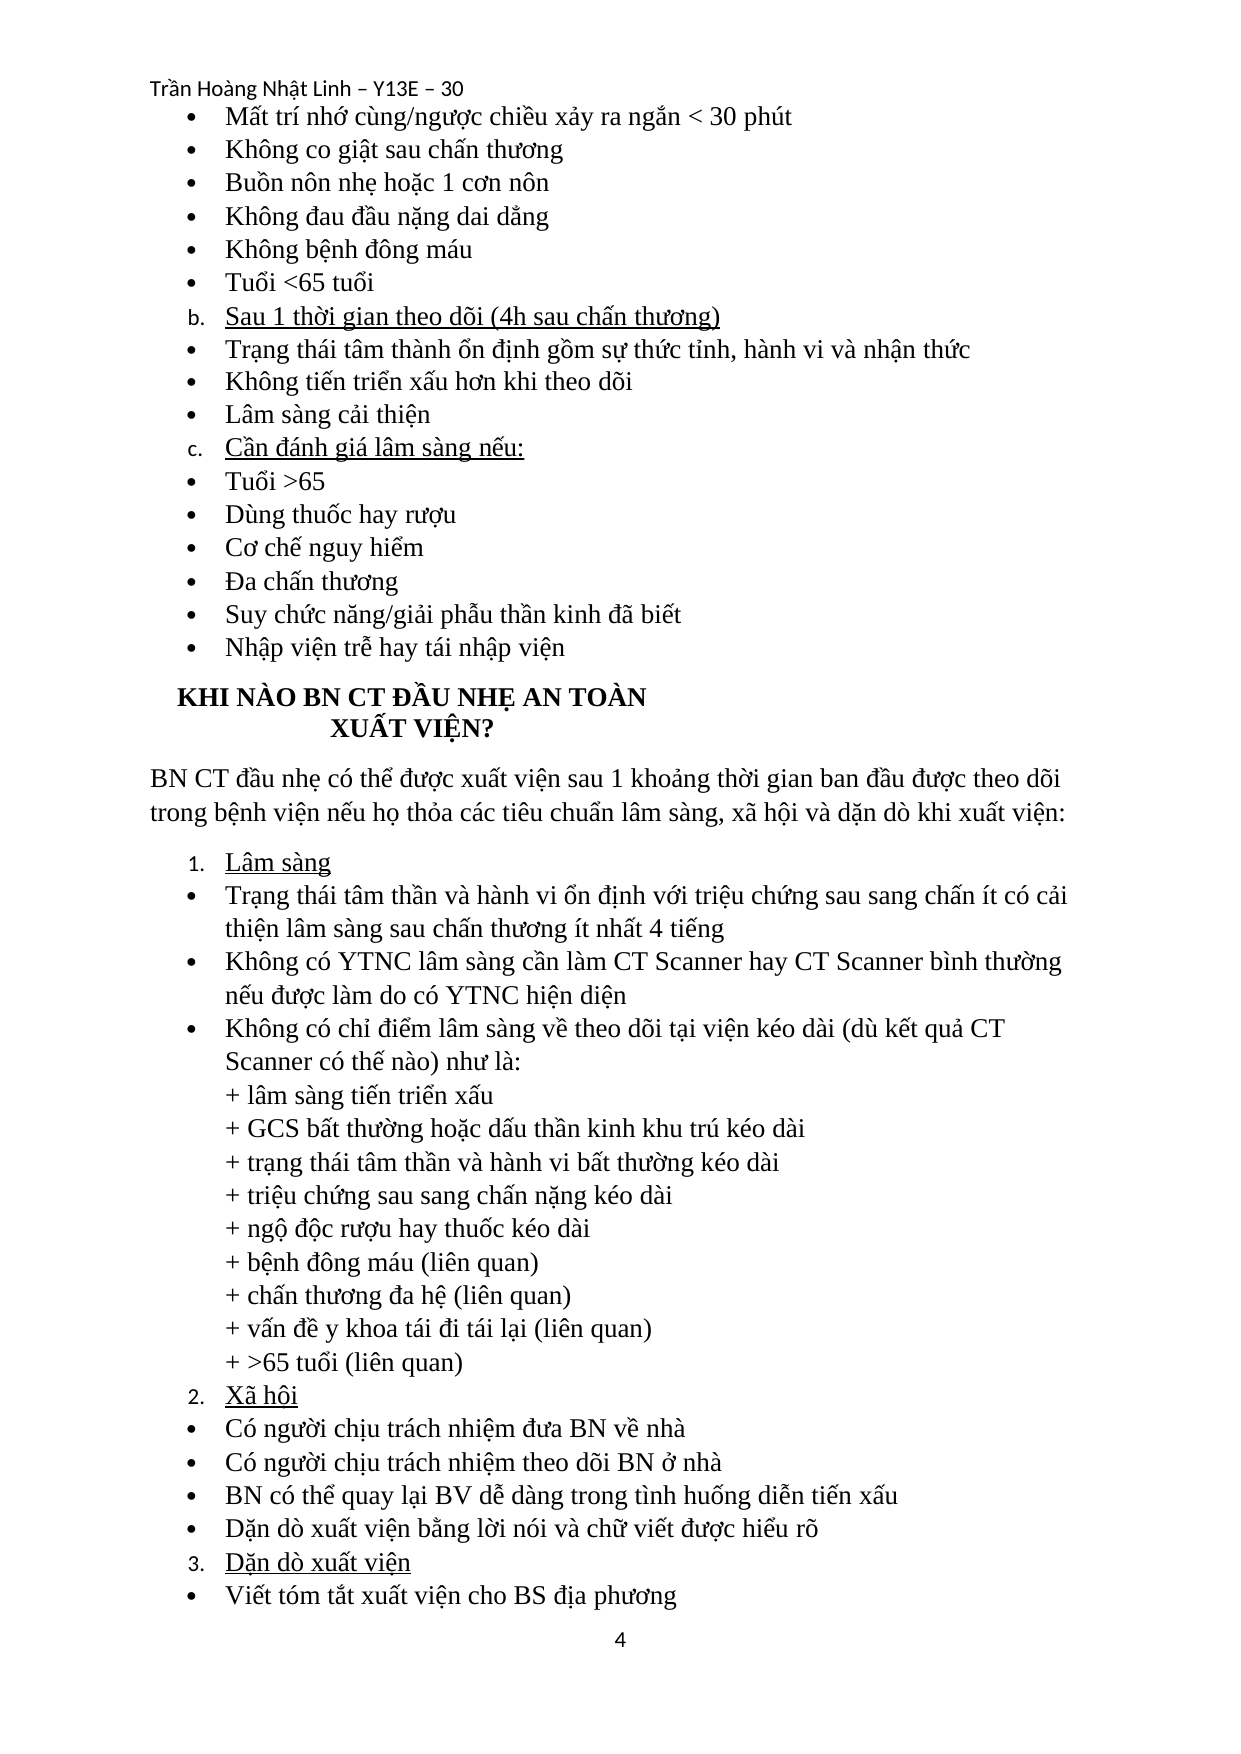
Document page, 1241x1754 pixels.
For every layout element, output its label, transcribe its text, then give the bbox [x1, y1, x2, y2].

list Suy chức năng/giải phẫu thần kinh đã biết [187, 598, 1101, 629]
list BN có thể quay lại BV dễ dàng trong tình huống diễn tiến xấu [187, 1479, 1101, 1510]
list Trạng thái tâm thần và hành vi ổn định với triệu chứng sau sang chấn ít có cải thiện lâm sàng sau chấn thương ít nhất 4 tiếng [187, 879, 1090, 943]
list Xã hội [187, 1379, 1101, 1410]
list Dặn dò xuất viện [187, 1546, 1101, 1577]
text + trạng thái tâm thần và hành vi bất thường kéo dài [225, 1146, 1087, 1177]
list Không có YTNC lâm sàng cần làm CT Scanner hay CT Scanner bình thường nếu được làm do có YTNC hiện diện [187, 946, 1076, 1010]
text + vấn đề y khoa tái đi tái lại (liên quan) [225, 1312, 1087, 1343]
list Cơ chế nguy hiểm [187, 531, 1101, 562]
list Không co giật sau chấn thương [187, 133, 1101, 164]
text + lâm sàng tiến triển xấu [225, 1079, 1087, 1110]
list Dùng thuốc hay rượu [187, 498, 1101, 529]
list Lâm sàng cải thiện [187, 398, 1101, 429]
text BN CT đầu nhẹ có thể được xuất viện sau 1 khoảng thời gian ban đầu được theo dõi trong bệnh viện nếu họ thỏa các tiêu chuẩn lâm sàng, xã hội và dặn dò khi xuất viện: [150, 762, 1087, 827]
list Không tiến triển xấu hơn khi theo dõi [187, 364, 1101, 396]
list Cần đánh giá lâm sàng nếu: [187, 431, 1101, 462]
list Viết tóm tắt xuất viện cho BS địa phương [187, 1579, 1101, 1610]
subtitle KHI NÀO BN CT ĐẦU NHẸ AN TOÀN XUẤT VIỆN? [148, 681, 676, 743]
list Sau 1 thời gian theo dõi (4h sau chấn thương) [187, 300, 1101, 331]
list Buồn nôn nhẹ hoặc 1 cơn nôn [187, 167, 1101, 198]
list Có người chịu trách nhiệm theo dõi BN ở nhà [187, 1446, 1101, 1477]
text + GCS bất thường hoặc dấu thần kinh khu trú kéo dài [225, 1112, 1087, 1143]
list Trạng thái tâm thành ổn định gồm sự thức tỉnh, hành vi và nhận thức [187, 333, 1101, 364]
list Mất trí nhớ cùng/ngược chiều xảy ra ngắn < 30 phút [187, 100, 1101, 131]
text + >65 tuổi (liên quan) [225, 1346, 1087, 1377]
text + triệu chứng sau sang chấn nặng kéo dài [225, 1179, 1087, 1210]
list Không có chỉ điểm lâm sàng về theo dõi tại viện kéo dài (dù kết quả CT Scanner có thế nào) như là: [187, 1013, 1078, 1077]
list Có người chịu trách nhiệm đưa BN về nhà [187, 1412, 1101, 1444]
list Nhập viện trễ hay tái nhập viện [187, 631, 1101, 662]
text + bệnh đông máu (liên quan) [225, 1246, 1087, 1277]
list Không đau đầu nặng dai dẳng [187, 200, 1101, 231]
text + ngộ độc rượu hay thuốc kéo dài [225, 1212, 1087, 1243]
list Không bệnh đông máu [187, 233, 1101, 264]
list Tuổi >65 [187, 464, 1101, 496]
list Dặn dò xuất viện bằng lời nói và chữ viết được hiểu rõ [187, 1512, 1101, 1543]
list Tuổi <65 tuổi [187, 267, 1101, 298]
text + chấn thương đa hệ (liên quan) [225, 1279, 1087, 1310]
list Đa chấn thương [187, 564, 1101, 596]
list Lâm sàng [187, 846, 1101, 877]
